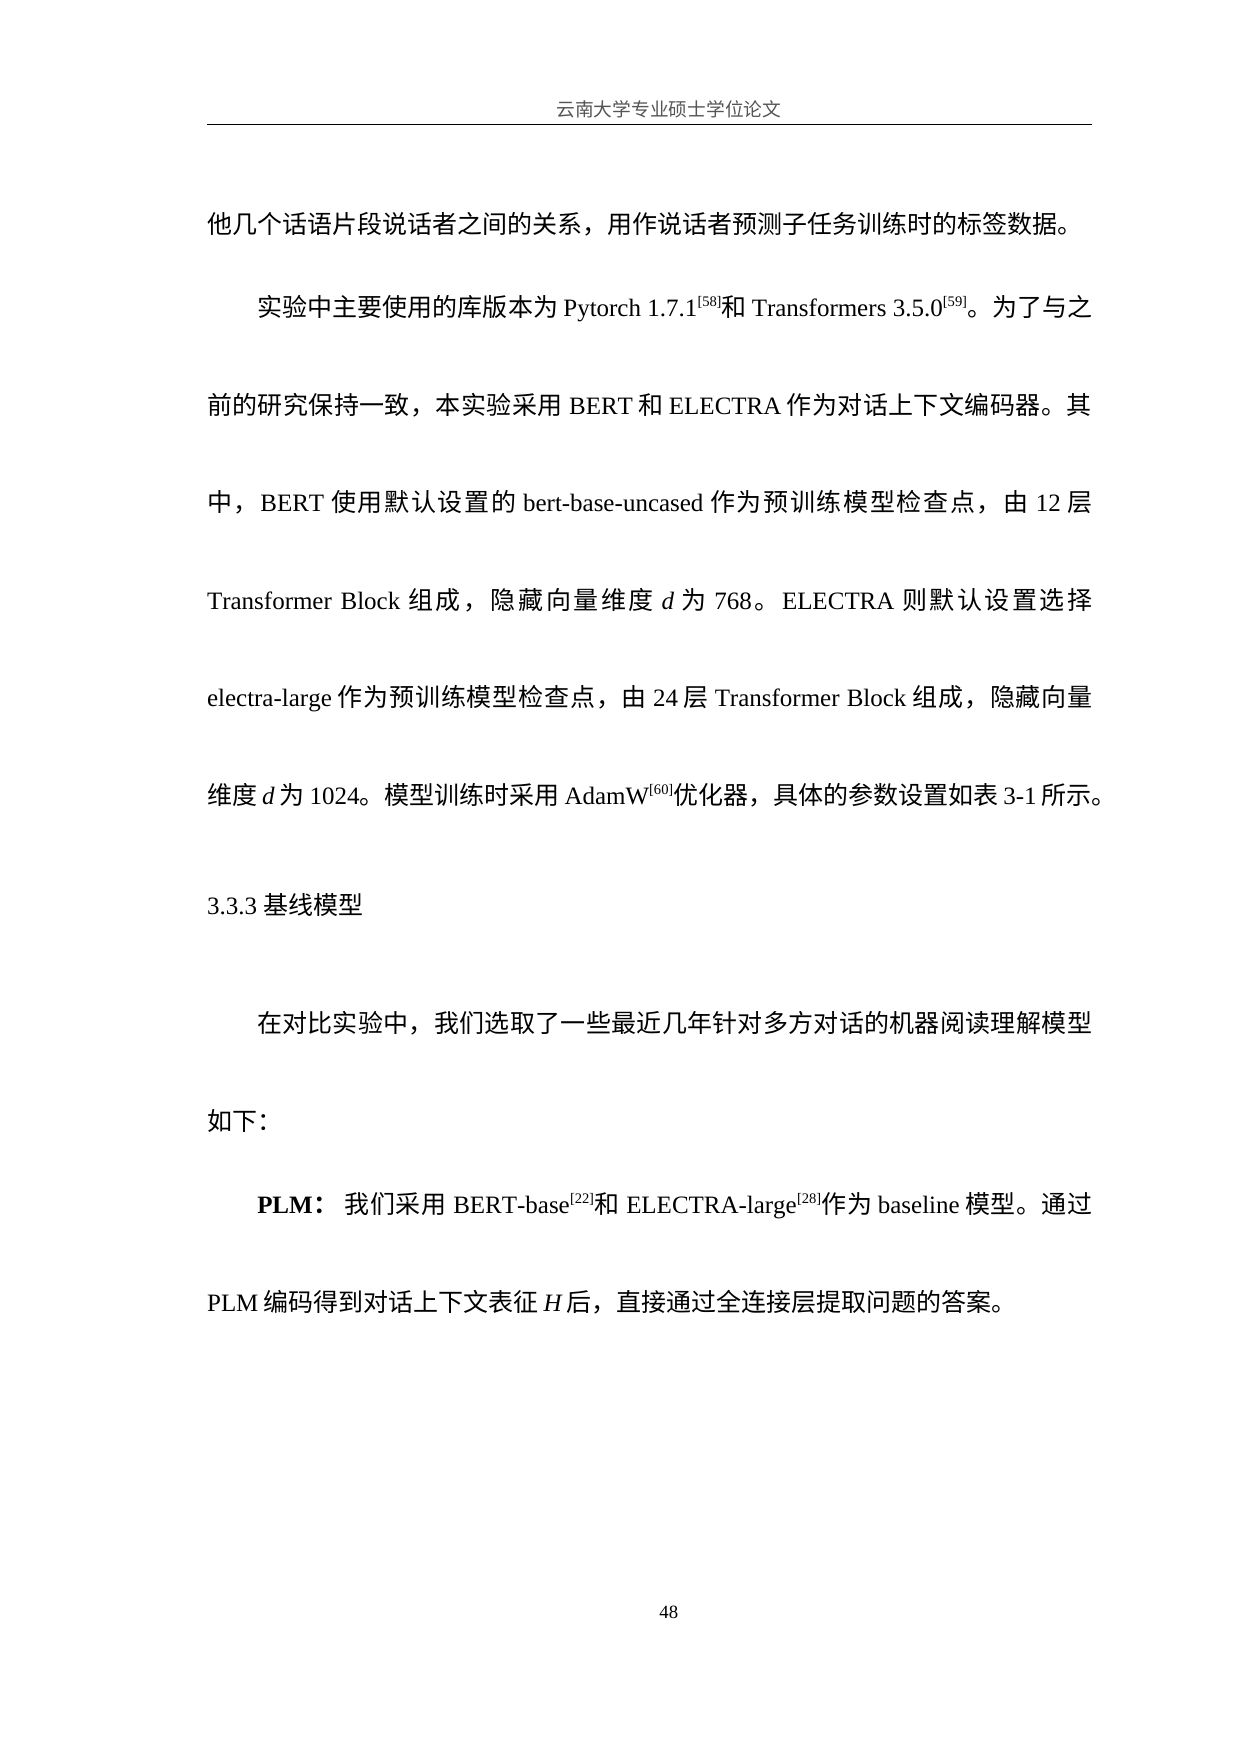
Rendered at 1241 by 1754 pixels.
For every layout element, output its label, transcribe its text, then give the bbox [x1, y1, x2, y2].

text 实验中主要使用的库版本为Pytorch 1.7.1[58]和Transformers 3.5.0[59]。为了与之前的研究保持一致，本实验采用BERT和ELECTRA作为对话上下文编码器。其中，BERT使用默认设置的bert-base-uncased作为预训练模型检查点，由12层Transformer Block组成，隐藏向量维度d为768。ELECTRA则默认设置选择electra-large作为预训练模型检查点，由24层Transformer Block组成，隐藏向量维度d为1024。模型训练时采用AdamW[60]优化器，具体的参数设置如表3-1所示。 [207, 273, 1092, 826]
text 在对比实验中，我们选取了一些最近几年针对多方对话的机器阅读理解模型如下： [207, 989, 1092, 1152]
text PLM： 我们采用 BERT-base[22]和 ELECTRA-large[28]作为baseline模型。通过PLM编码得到对话上下文表征H后，直接通过全连接层提取问题的答案。 [207, 1170, 1092, 1333]
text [207, 190, 1092, 255]
subtitle 3.3.3 基线模型 [207, 871, 1092, 936]
